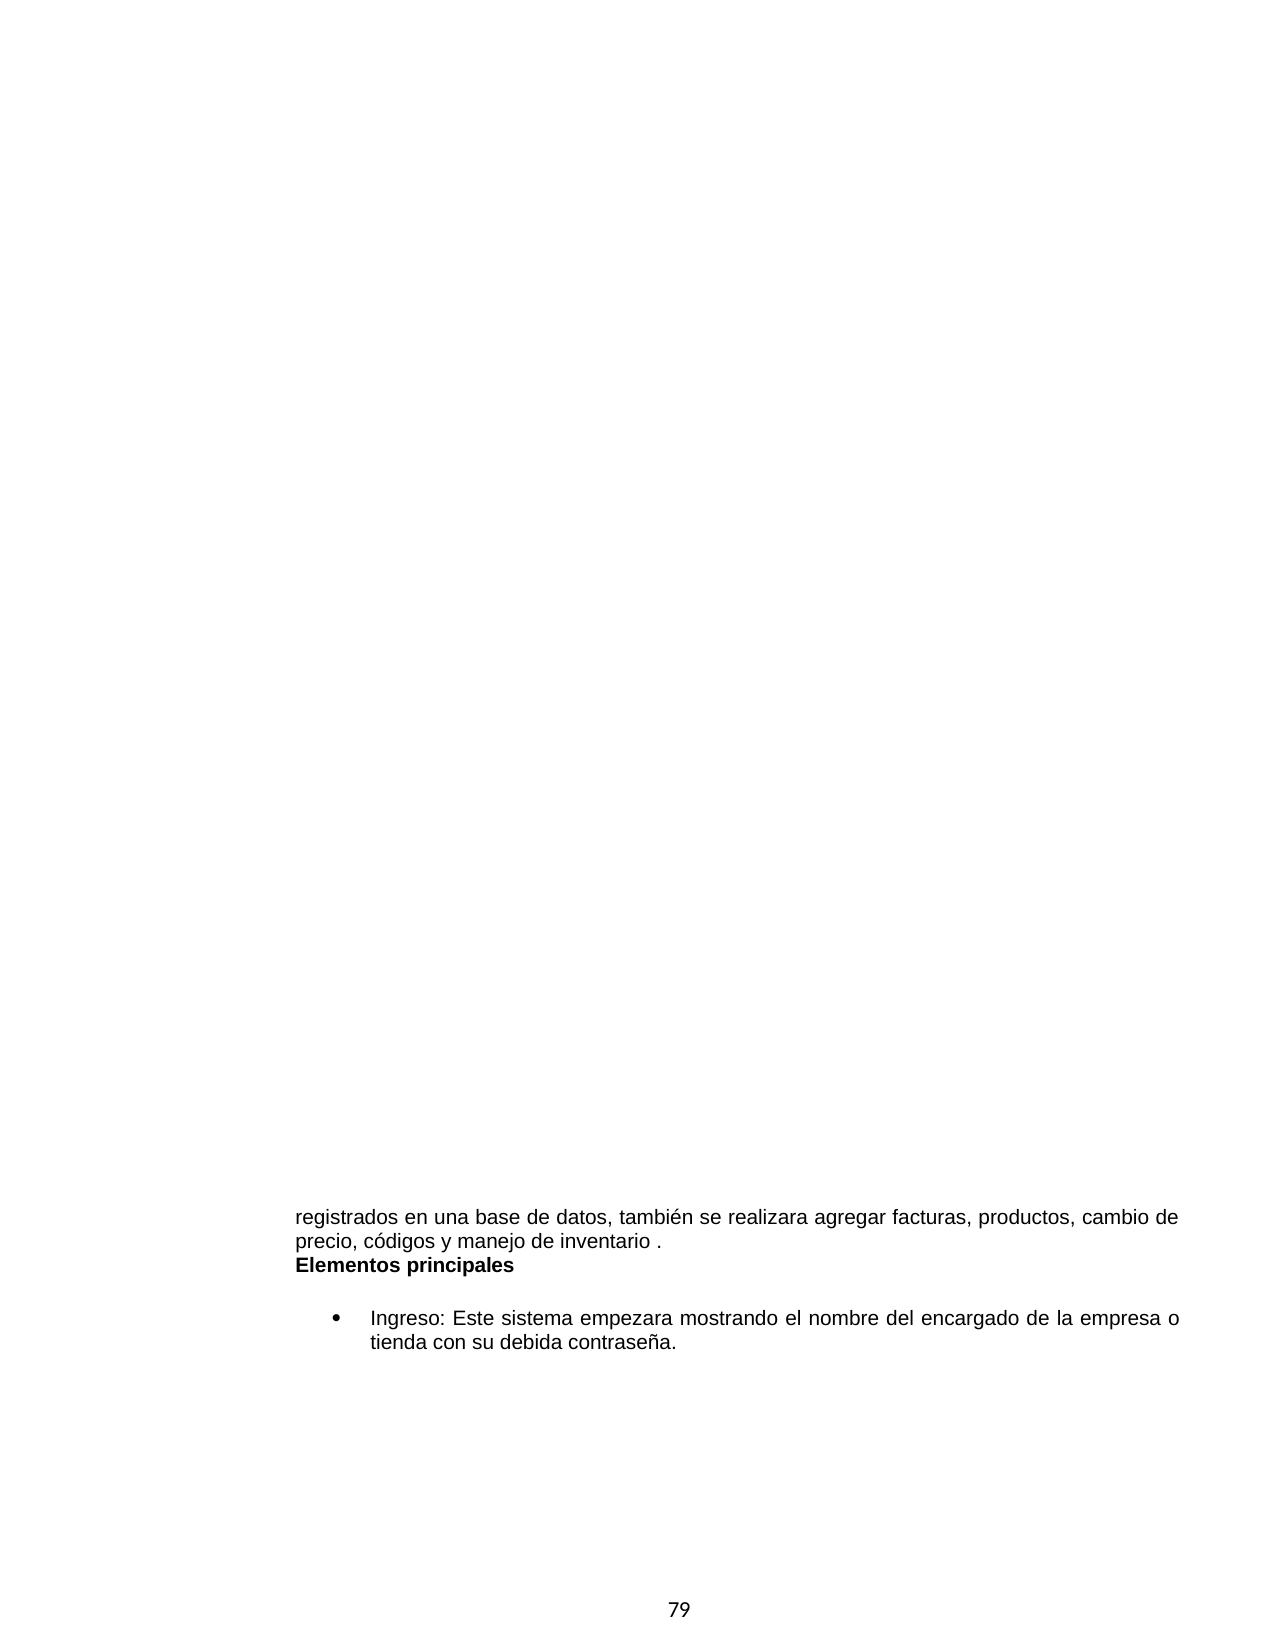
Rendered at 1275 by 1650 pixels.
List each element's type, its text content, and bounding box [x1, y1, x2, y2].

text Se van a realizar una confirmación de usuarios y contraseña, de los cuales estos estarán registrados en una base de datos, también se realizara agregar facturas, productos, cambio de precio, códigos y manejo de inventario . [295, 1205, 1181, 1253]
list Ingreso: Este sistema empezara mostrando el nombre del encargado de la empresa o tienda con su debida contraseña. [333, 1306, 1182, 1353]
text Elementos principales [295, 1253, 1237, 1277]
